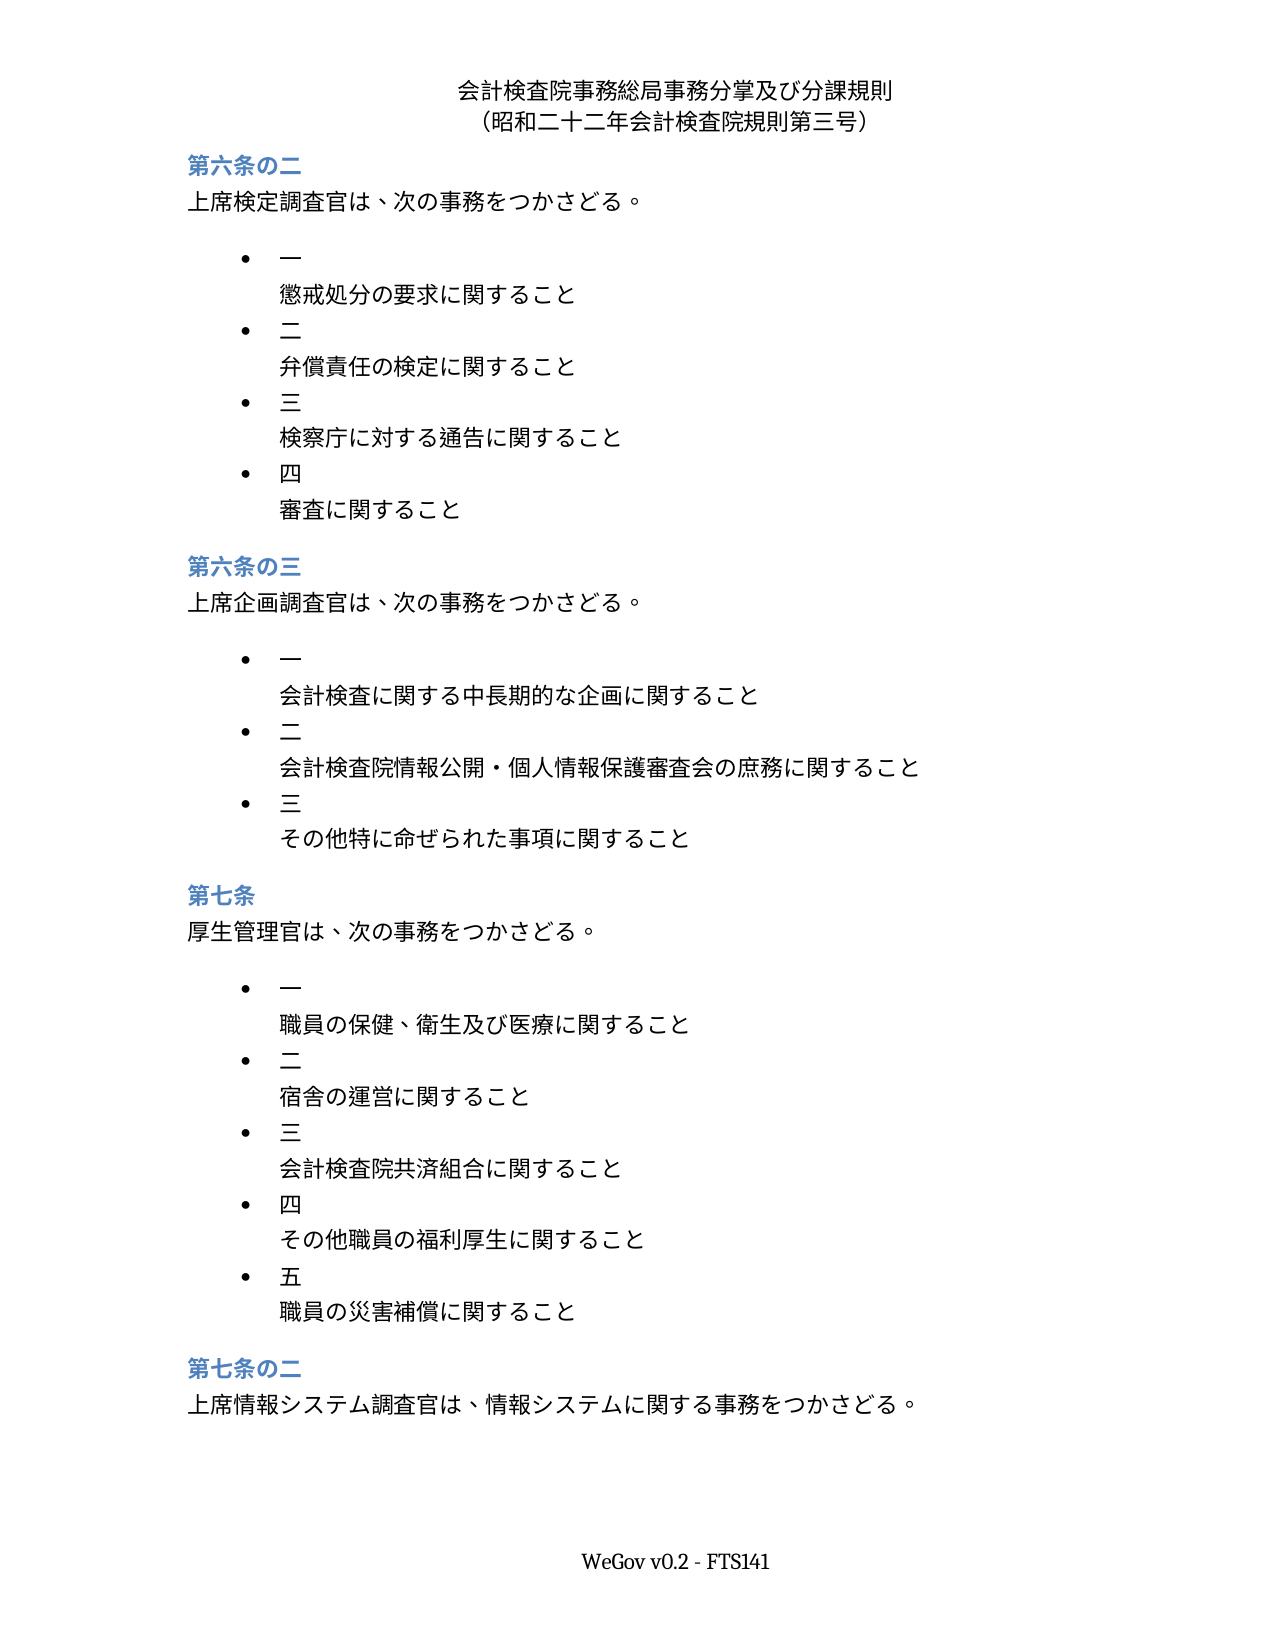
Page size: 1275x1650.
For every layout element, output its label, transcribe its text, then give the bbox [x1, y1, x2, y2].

list 五 職員の災害補償に関すること [242, 1260, 1087, 1328]
list 一 会計検査に関する中長期的な企画に関すること [242, 644, 1087, 711]
subtitle 第六条の三 [187, 551, 1087, 582]
subtitle 第六条の二 [187, 150, 1087, 181]
subtitle 第七条 [187, 880, 1087, 911]
list 一 懲戒処分の要求に関すること [242, 243, 1087, 310]
text 上席情報システム調査官は、情報システムに関する事務をつかさどる。 [187, 1389, 1087, 1420]
text 上席検定調査官は、次の事務をつかさどる。 [187, 186, 1087, 217]
list 二 宿舎の運営に関すること [242, 1045, 1087, 1112]
subtitle 第七条の二 [187, 1353, 1087, 1384]
list 一 職員の保健、衛生及び医療に関すること [242, 973, 1087, 1040]
list 三 会計検査院共済組合に関すること [242, 1117, 1087, 1184]
text 厚生管理官は、次の事務をつかさどる。 [187, 916, 1087, 947]
text 上席企画調査官は、次の事務をつかさどる。 [187, 587, 1087, 618]
list 二 弁償責任の検定に関すること [242, 314, 1087, 382]
list 四 審査に関すること [242, 458, 1087, 526]
list 二 会計検査院情報公開・個人情報保護審査会の庶務に関すること [242, 716, 1087, 783]
list 四 その他職員の福利厚生に関すること [242, 1188, 1087, 1256]
list 三 検察庁に対する通告に関すること [242, 386, 1087, 454]
list 三 その他特に命ぜられた事項に関すること [242, 787, 1087, 855]
